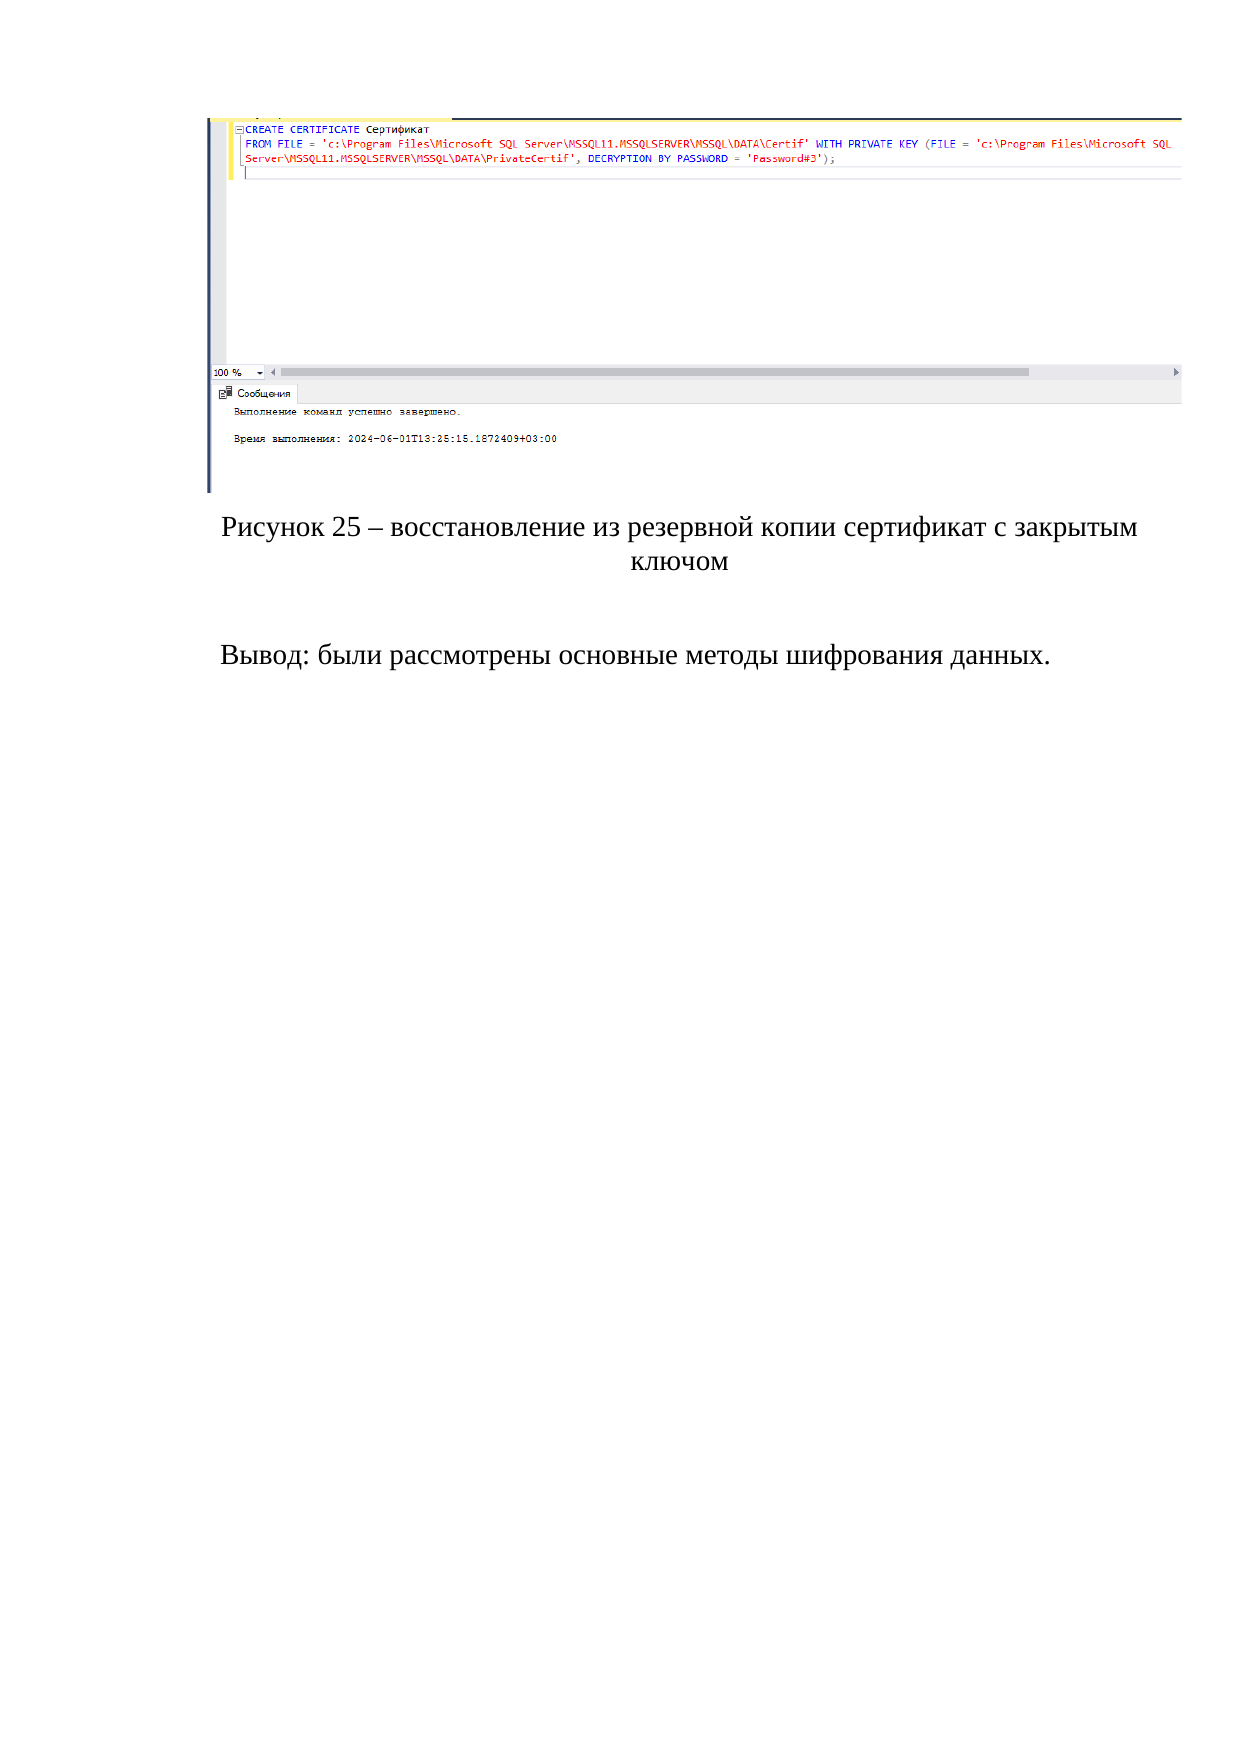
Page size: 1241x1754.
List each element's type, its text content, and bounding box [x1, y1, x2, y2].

picture [207, 118, 1182, 493]
text Рисунок 25 – восстановление из резервной копии сертификат с закрытым ключом [207, 509, 1152, 576]
text Вывод: были рассмотрены основные методы шифрования данных. [220, 637, 1152, 671]
